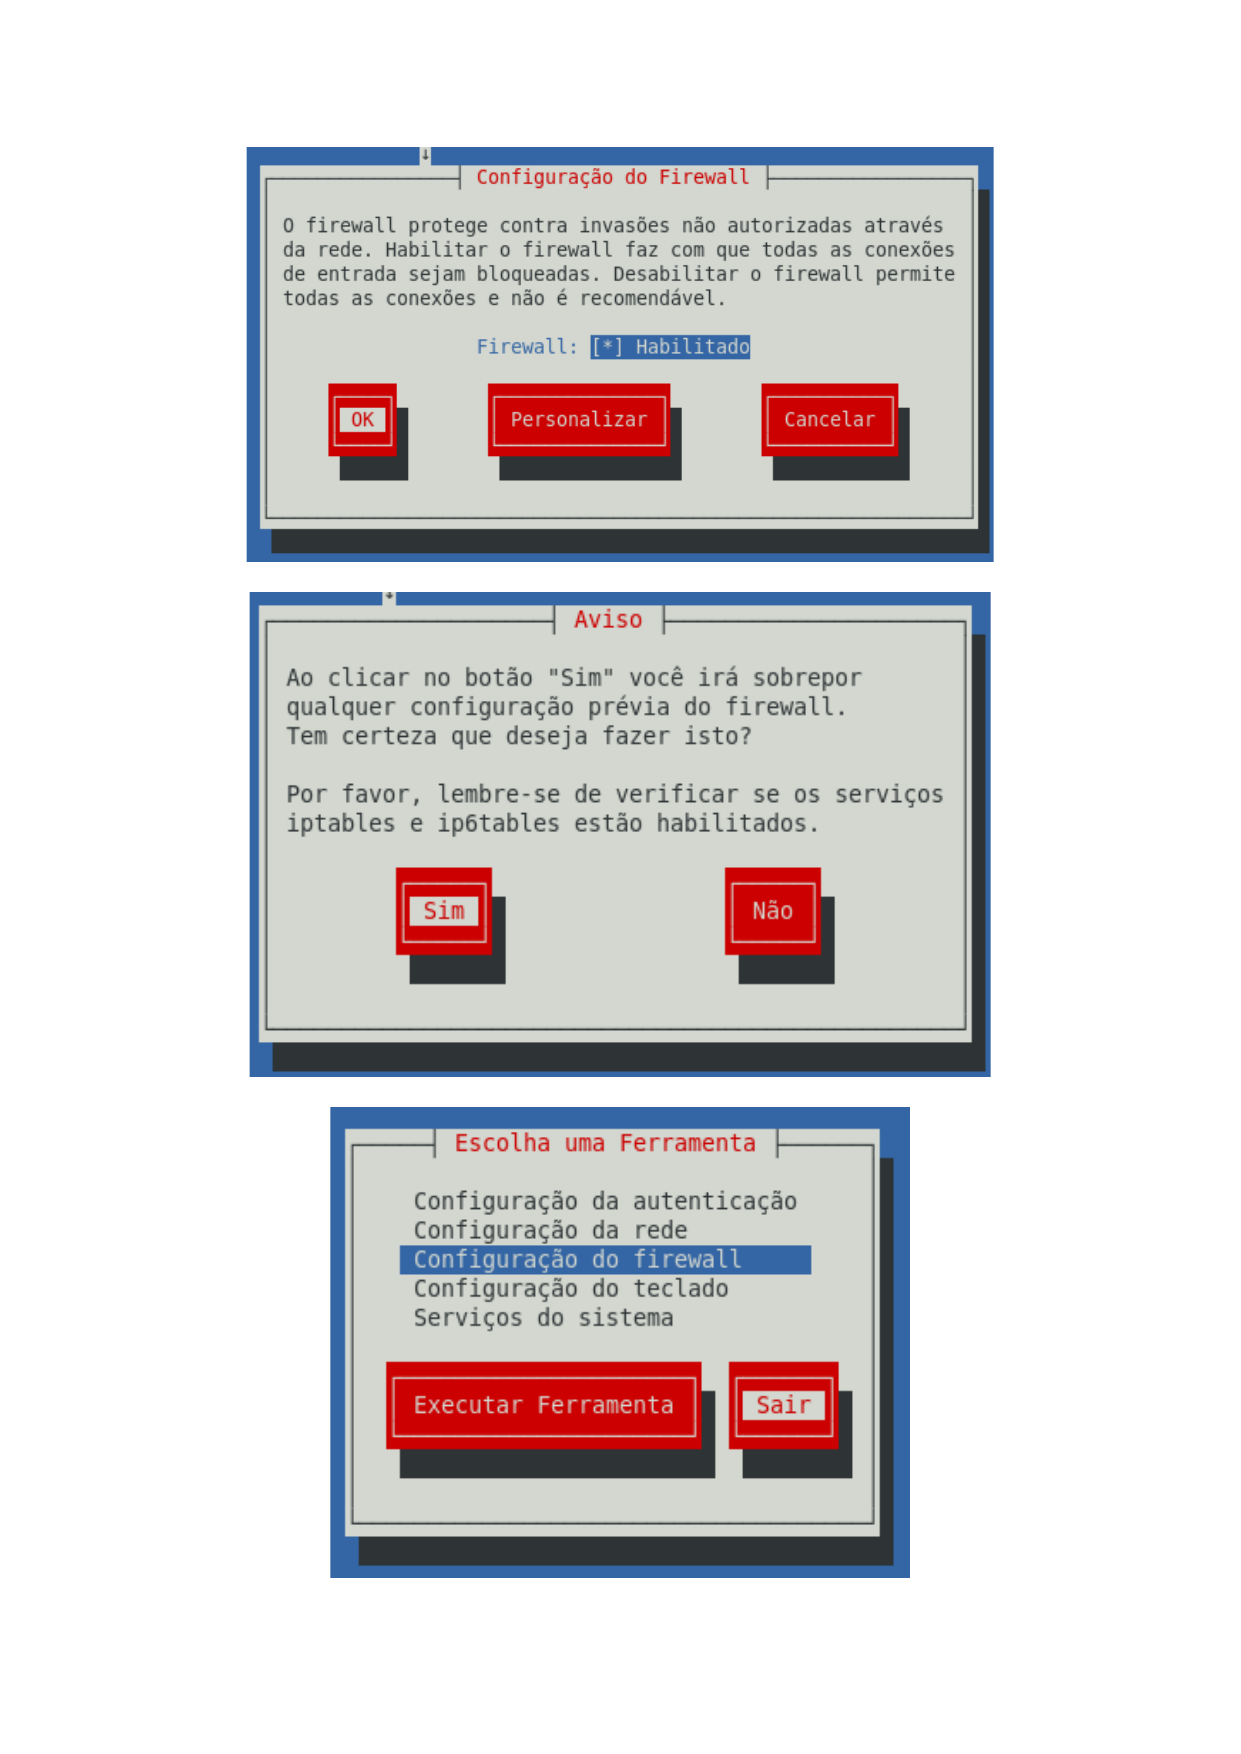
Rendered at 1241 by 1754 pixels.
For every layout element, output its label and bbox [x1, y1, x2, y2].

picture [330, 1107, 910, 1578]
picture [246, 147, 994, 562]
picture [249, 592, 991, 1077]
